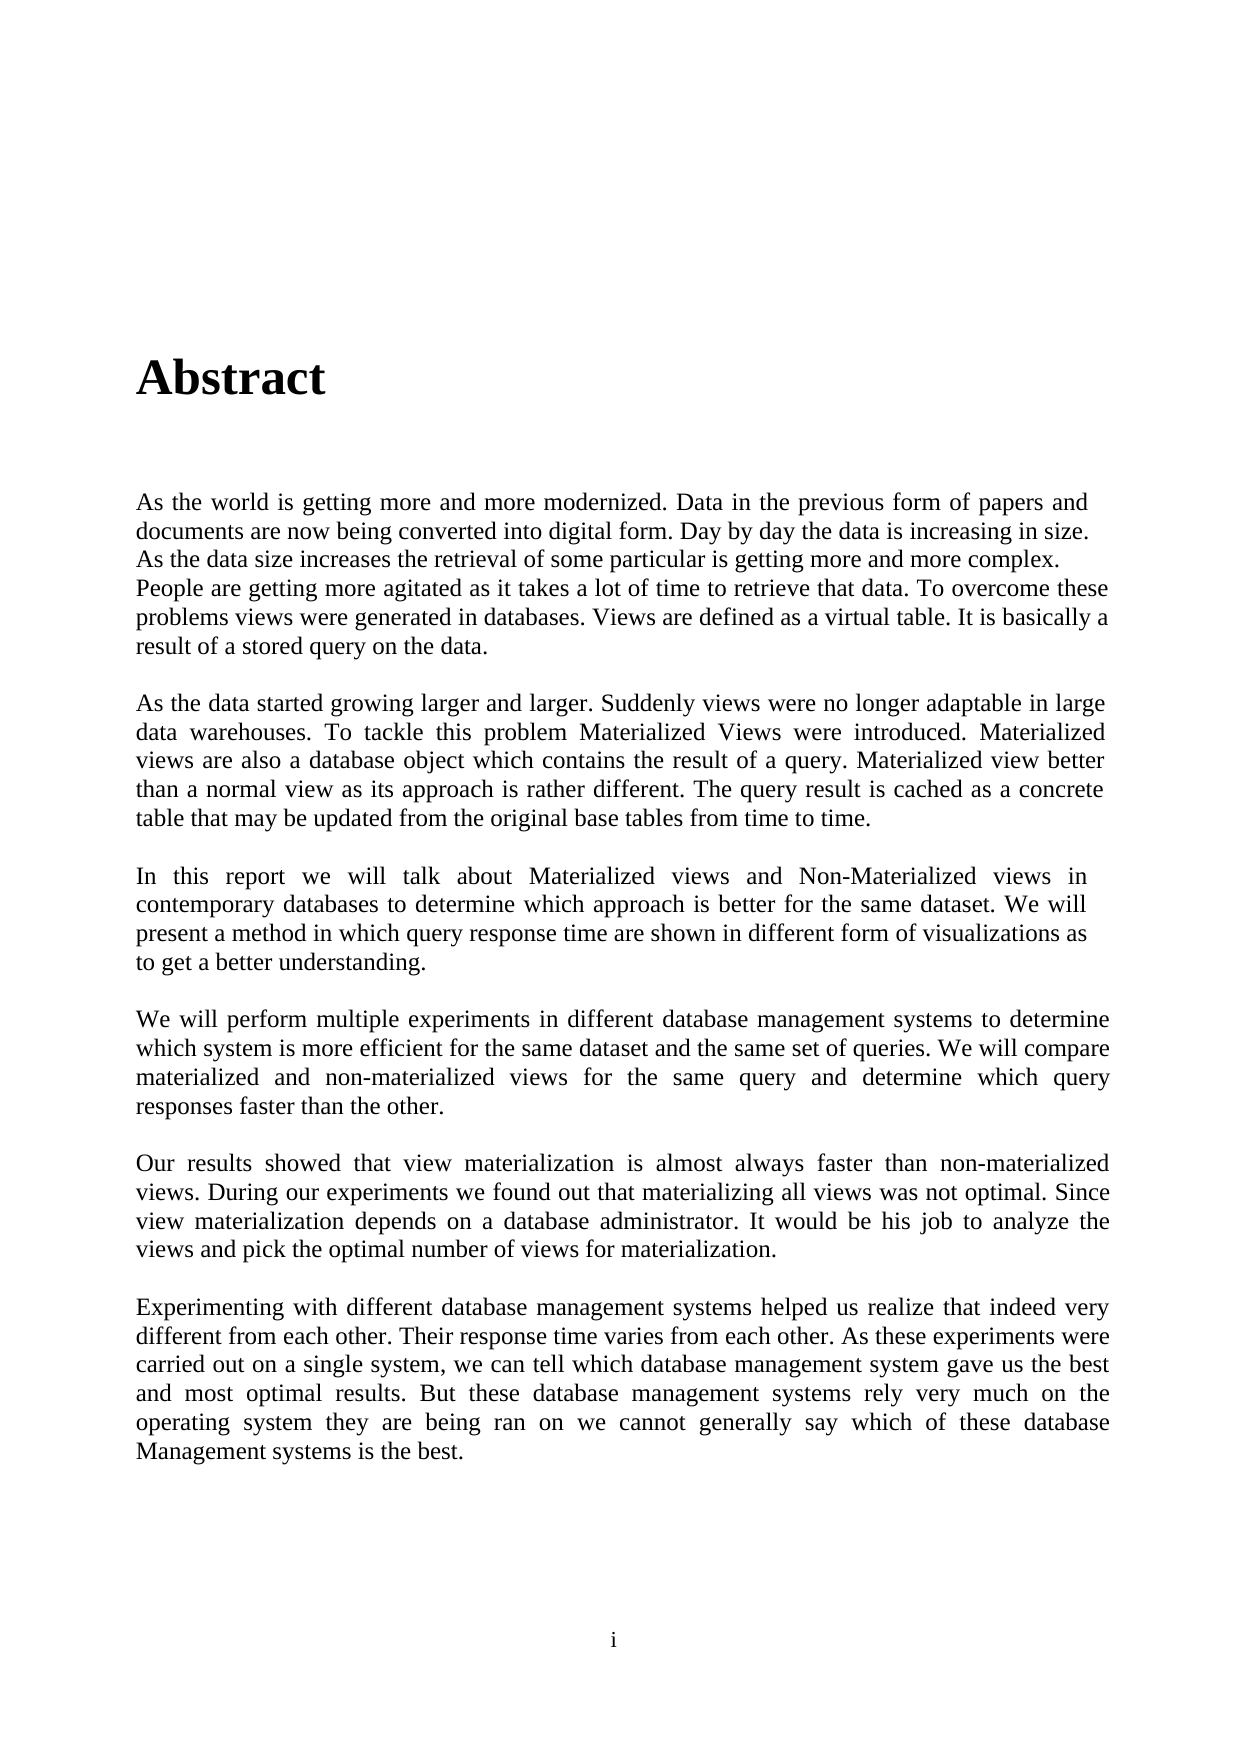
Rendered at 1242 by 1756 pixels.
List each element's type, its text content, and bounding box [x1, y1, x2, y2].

text Experimenting with different database management systems helped us realize that indeed very different from each other. Their response time varies from each other. As these experiments were carried out on a single system, we can tell which database management system gave us the best and most optimal results. But these database management systems rely very much on the operating system they are being ran on we cannot generally say which of these database Management systems is the best. [136, 1292, 1111, 1464]
text Our results showed that view materialization is almost always faster than non-materialized views. During our experiments we found out that materializing all views was not optimal. Since view materialization depends on a database administrator. It would be his job to analyze the views and pick the optimal number of views for materialization. [136, 1148, 1111, 1263]
text We will perform multiple experiments in different database management systems to determine which system is more efficient for the same dataset and the same set of queries. We will compare materialized and non-materialized views for the same query and determine which query responses faster than the other. [136, 1004, 1111, 1119]
text As the world is getting more and more modernized. Data in the previous form of papers and documents are now being converted into digital form. Day by day the data is increasing in size. As the data size increases the retrieval of some particular is getting more and more complex. [136, 487, 1090, 573]
text In this report we will talk about Materialized views and Non-Materialized views in contemporary databases to determine which approach is better for the same dataset. We will present a method in which query response time are shown in different form of visualizations as to get a better understanding. [136, 861, 1088, 976]
text As the data started growing larger and larger. Suddenly views were no longer adaptable in large data warehouses. To tackle this problem Materialized Views were introduced. Materialized views are also a database object which contains the result of a query. Materialized view better than a normal view as its approach is rather different. The query result is cached as a concrete table that may be updated from the original base tables from time to time. [136, 688, 1106, 832]
subtitle Abstract [136, 346, 1242, 405]
text People are getting more agitated as it takes a lot of time to retrieve that data. To overcome these problems views were generated in databases. Views are defined as a virtual table. It is basically a result of a stored query on the data. [136, 573, 1109, 659]
